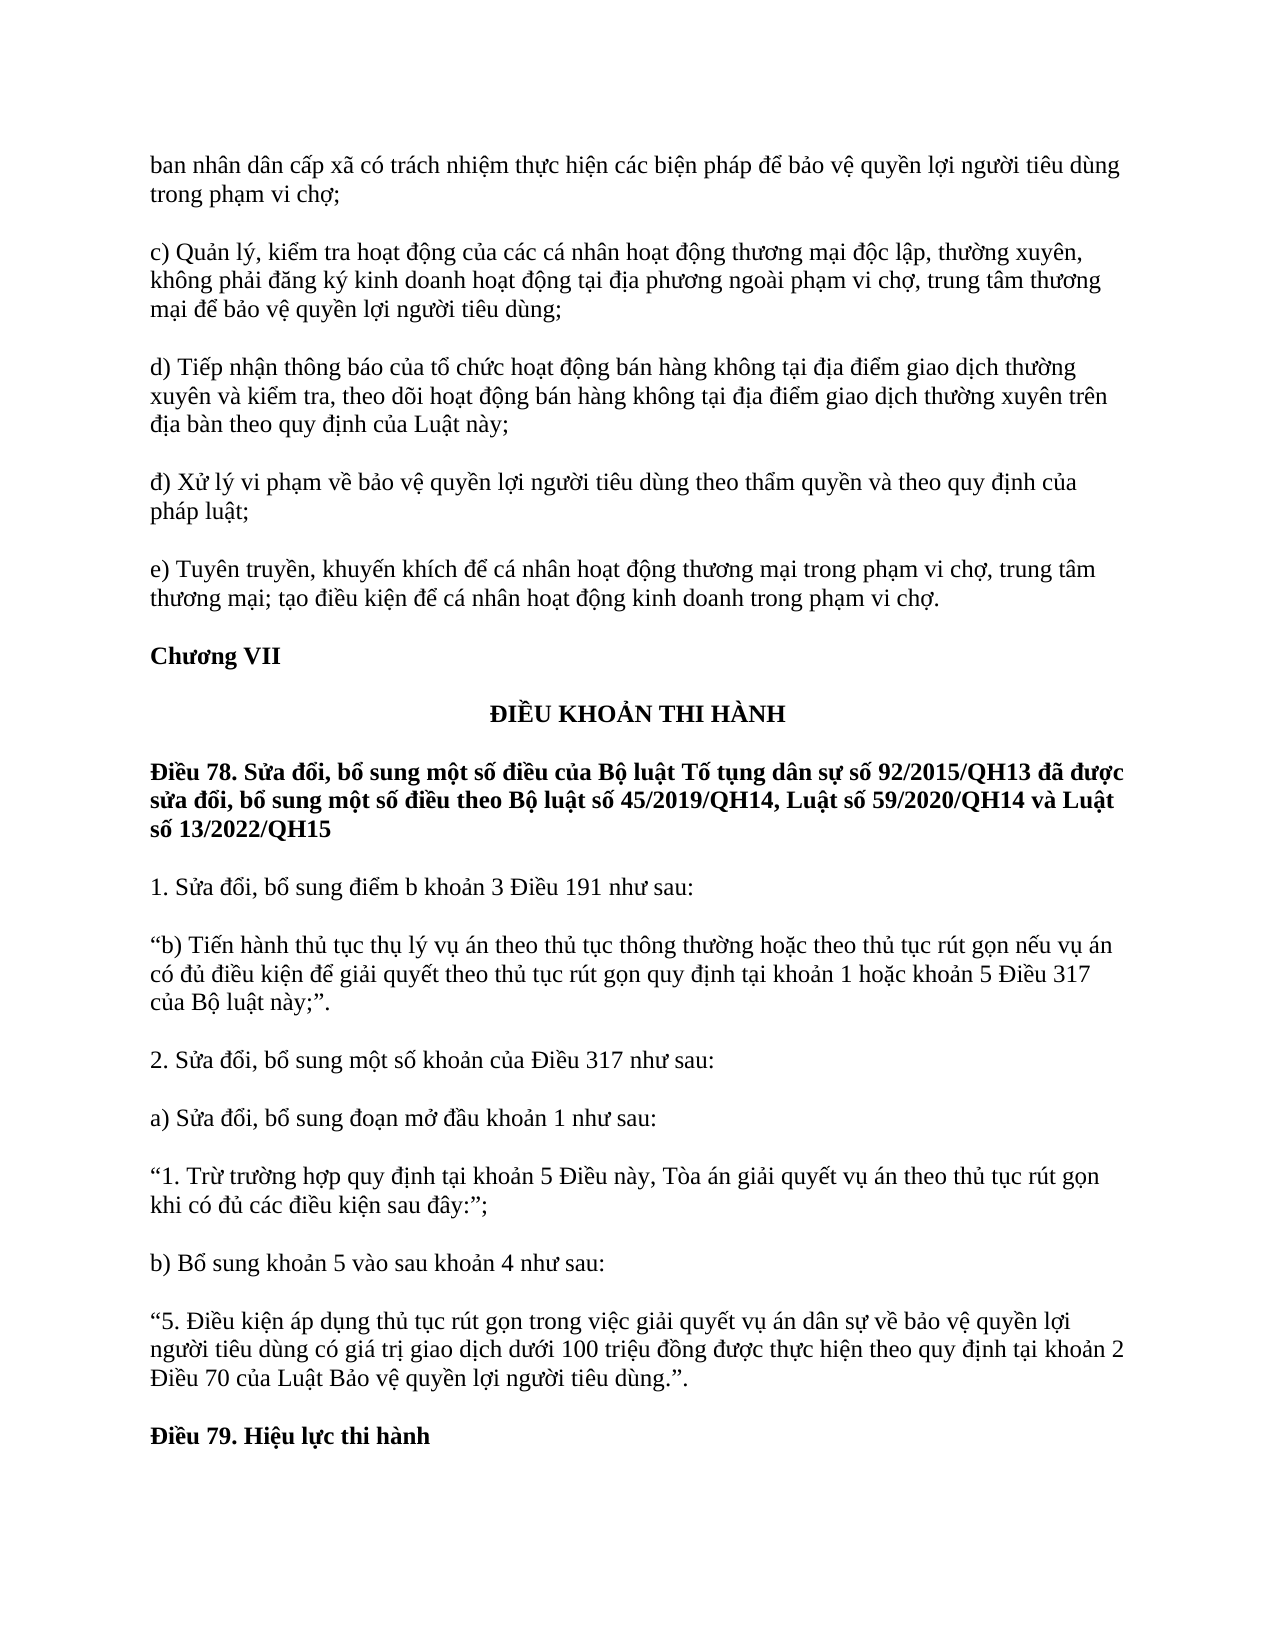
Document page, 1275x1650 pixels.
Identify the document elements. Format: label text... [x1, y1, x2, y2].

text e) Tuyên truyền, khuyến khích để cá nhân hoạt động thương mại trong phạm vi chợ, trung tâm thương mại; tạo điều kiện để cá nhân hoạt động kinh doanh trong phạm vi chợ. [150, 554, 1125, 612]
text đ) Xử lý vi phạm về bảo vệ quyền lợi người tiêu dùng theo thẩm quyền và theo quy định của pháp luật; [150, 467, 1125, 525]
text ĐIỀU KHOẢN THI HÀNH [150, 699, 1125, 727]
text c) Quản lý, kiểm tra hoạt động của các cá nhân hoạt động thương mại độc lập, thường xuyên, không phải đăng ký kinh doanh hoạt động tại địa phương ngoài phạm vi chợ, trung tâm thương mại để bảo vệ quyền lợi người tiêu dùng; [150, 237, 1125, 323]
text 1. Sửa đổi, bổ sung điểm b khoản 3 Điều 191 như sau: [150, 872, 1125, 901]
text “1. Trừ trường hợp quy định tại khoản 5 Điều này, Tòa án giải quyết vụ án theo thủ tục rút gọn khi có đủ các điều kiện sau đây:”; [150, 1161, 1125, 1219]
text Điều 78. Sửa đổi, bổ sung một số điều của Bộ luật Tố tụng dân sự số 92/2015/QH13 đã được sửa đổi, bổ sung một số điều theo Bộ luật số 45/2019/QH14, Luật số 59/2020/QH14 và Luật số 13/2022/QH15 [150, 757, 1125, 843]
text Chương VII [150, 641, 1125, 669]
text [150, 150, 1125, 207]
text “5. Điều kiện áp dụng thủ tục rút gọn trong việc giải quyết vụ án dân sự về bảo vệ quyền lợi người tiêu dùng có giá trị giao dịch dưới 100 triệu đồng được thực hiện theo quy định tại khoản 2 Điều 70 của Luật Bảo vệ quyền lợi người tiêu dùng.”. [150, 1306, 1125, 1392]
text a) Sửa đổi, bổ sung đoạn mở đầu khoản 1 như sau: [150, 1103, 1125, 1132]
text d) Tiếp nhận thông báo của tổ chức hoạt động bán hàng không tại địa điểm giao dịch thường xuyên và kiểm tra, theo dõi hoạt động bán hàng không tại địa điểm giao dịch thường xuyên trên địa bàn theo quy định của Luật này; [150, 352, 1125, 438]
text b) Bổ sung khoản 5 vào sau khoản 4 như sau: [150, 1248, 1125, 1277]
text “b) Tiến hành thủ tục thụ lý vụ án theo thủ tục thông thường hoặc theo thủ tục rút gọn nếu vụ án có đủ điều kiện để giải quyết theo thủ tục rút gọn quy định tại khoản 1 hoặc khoản 5 Điều 317 của Bộ luật này;”. [150, 930, 1125, 1016]
text 2. Sửa đổi, bổ sung một số khoản của Điều 317 như sau: [150, 1045, 1125, 1074]
text Điều 79. Hiệu lực thi hành [150, 1421, 1125, 1450]
